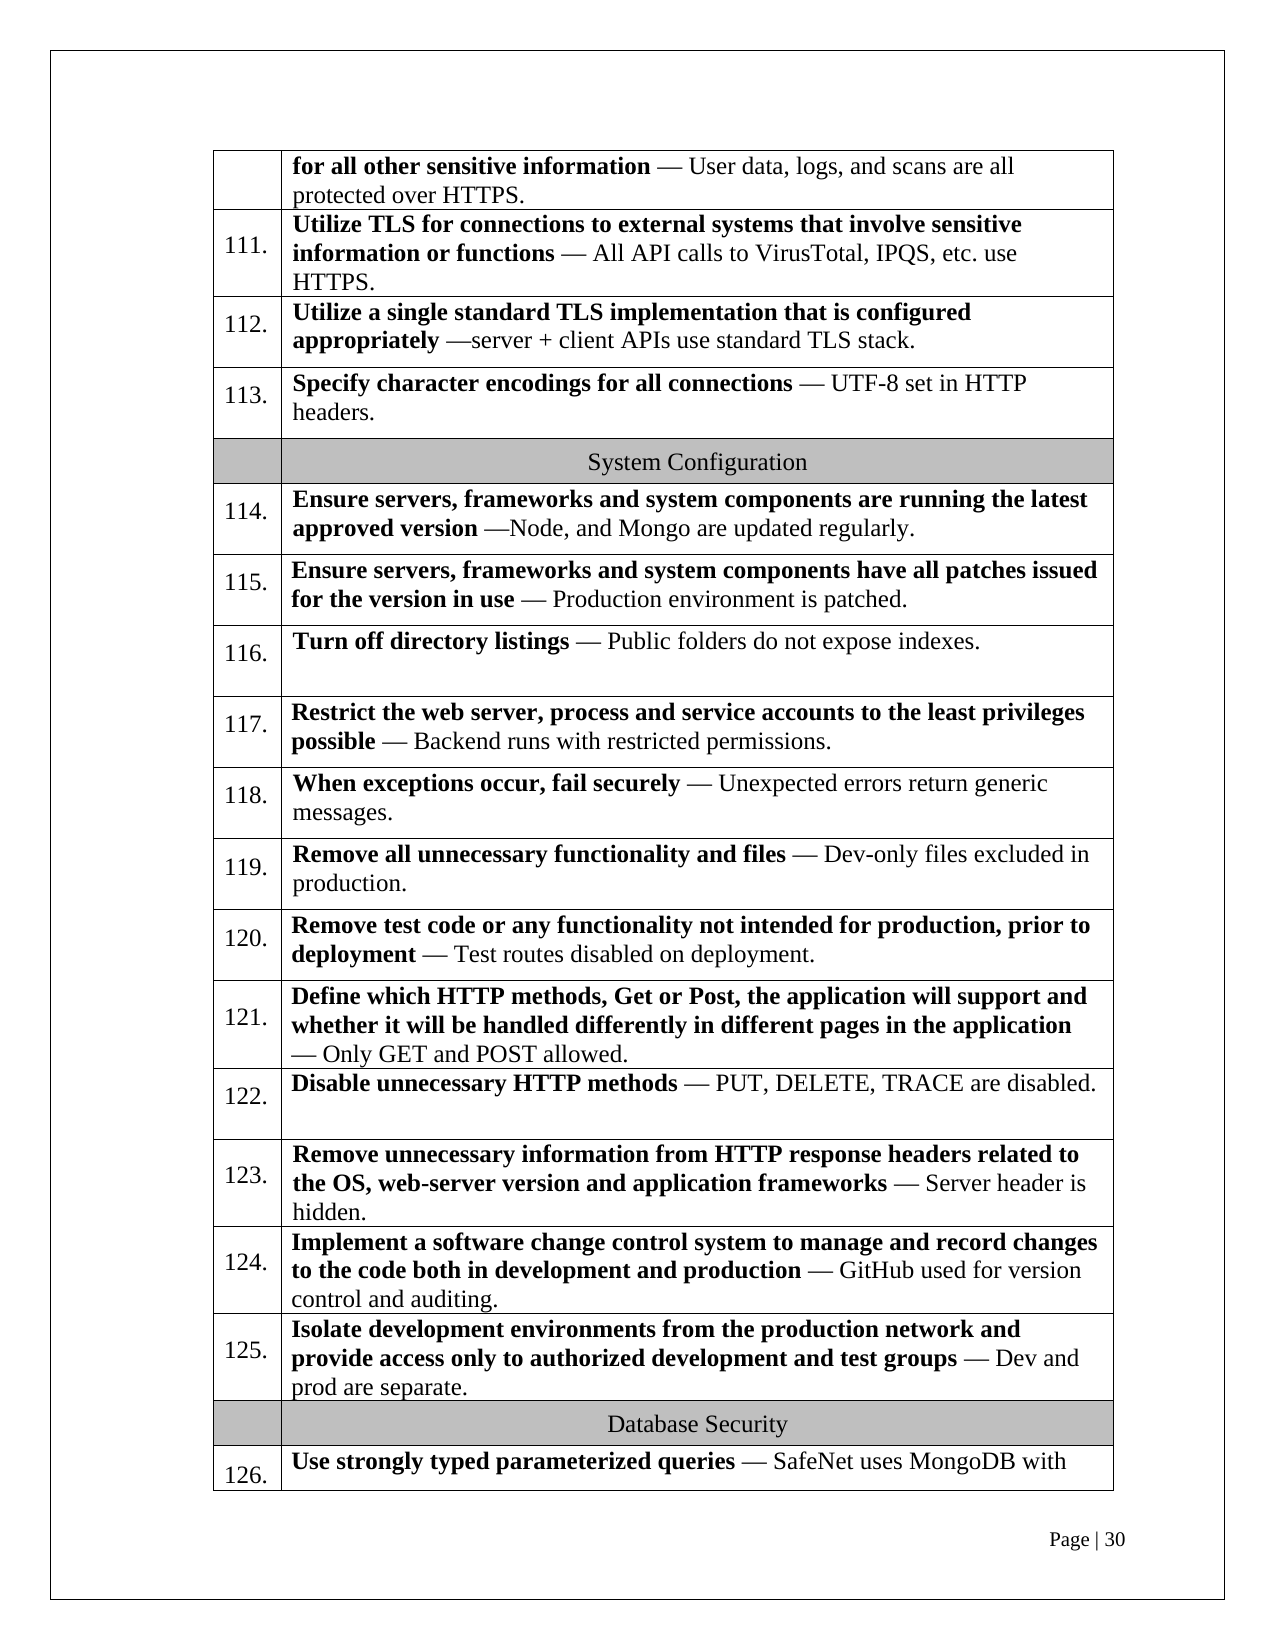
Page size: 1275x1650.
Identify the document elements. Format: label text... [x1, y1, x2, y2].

table_cell [214, 439, 281, 483]
table_cell [214, 626, 281, 696]
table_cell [282, 1446, 1113, 1490]
table_cell [214, 768, 281, 838]
table_cell [214, 839, 281, 909]
table_cell [214, 697, 281, 767]
table_cell [214, 1069, 281, 1138]
table_cell System Configuration [282, 439, 1113, 483]
table_cell [214, 910, 281, 980]
table_cell Define which HTTP methods, Get or Post, the application will support and whether it will be handled differently in different pages in the application — Only GET and POST allowed. [282, 981, 1113, 1067]
table_cell Ensure servers, frameworks and system components are running the latest approved version —Node, and Mongo are updated regularly. [282, 484, 1113, 554]
table_cell Database Security [282, 1401, 1113, 1445]
table_cell [214, 1227, 281, 1313]
table_cell Disable unnecessary HTTP methods — PUT, DELETE, TRACE are disabled. [282, 1069, 1113, 1138]
table_cell [214, 151, 281, 208]
table_cell Specify character encodings for all connections — UTF-8 set in HTTP headers. [282, 368, 1113, 438]
table_cell Remove test code or any functionality not intended for production, prior to deployment — Test routes disabled on deployment. [282, 910, 1113, 980]
table_cell Implement a software change control system to manage and record changes to the code both in development and production — GitHub used for version control and auditing. [282, 1227, 1113, 1313]
table_cell Isolate development environments from the production network and provide access only to authorized development and test groups — Dev and prod are separate. [282, 1314, 1113, 1400]
table_cell [214, 1446, 281, 1490]
table_cell [214, 210, 281, 296]
table_cell [214, 555, 281, 625]
table_cell Utilize a single standard TLS implementation that is configured appropriately —server + client APIs use standard TLS stack. [282, 297, 1113, 367]
table_cell Remove unnecessary information from HTTP response headers related to the OS, web-server version and application frameworks — Server header is hidden. [282, 1140, 1113, 1226]
table_cell [214, 484, 281, 554]
table_cell [214, 1140, 281, 1226]
table_cell Remove all unnecessary functionality and files — Dev-only files excluded in production. [282, 839, 1113, 909]
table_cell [282, 151, 1113, 208]
table_cell [214, 297, 281, 367]
table_cell [214, 1401, 281, 1445]
table_cell Turn off directory listings — Public folders do not expose indexes. [282, 626, 1113, 696]
table_cell [214, 1314, 281, 1400]
table_cell [214, 981, 281, 1067]
table_cell Restrict the web server, process and service accounts to the least privileges possible — Backend runs with restricted permissions. [282, 697, 1113, 767]
table_cell Utilize TLS for connections to external systems that involve sensitive information or functions — All API calls to VirusTotal, IPQS, etc. use HTTPS. [282, 210, 1113, 296]
table_cell Ensure servers, frameworks and system components have all patches issued for the version in use — Production environment is patched. [282, 555, 1113, 625]
table_cell When exceptions occur, fail securely — Unexpected errors return generic messages. [282, 768, 1113, 838]
table_cell [214, 368, 281, 438]
